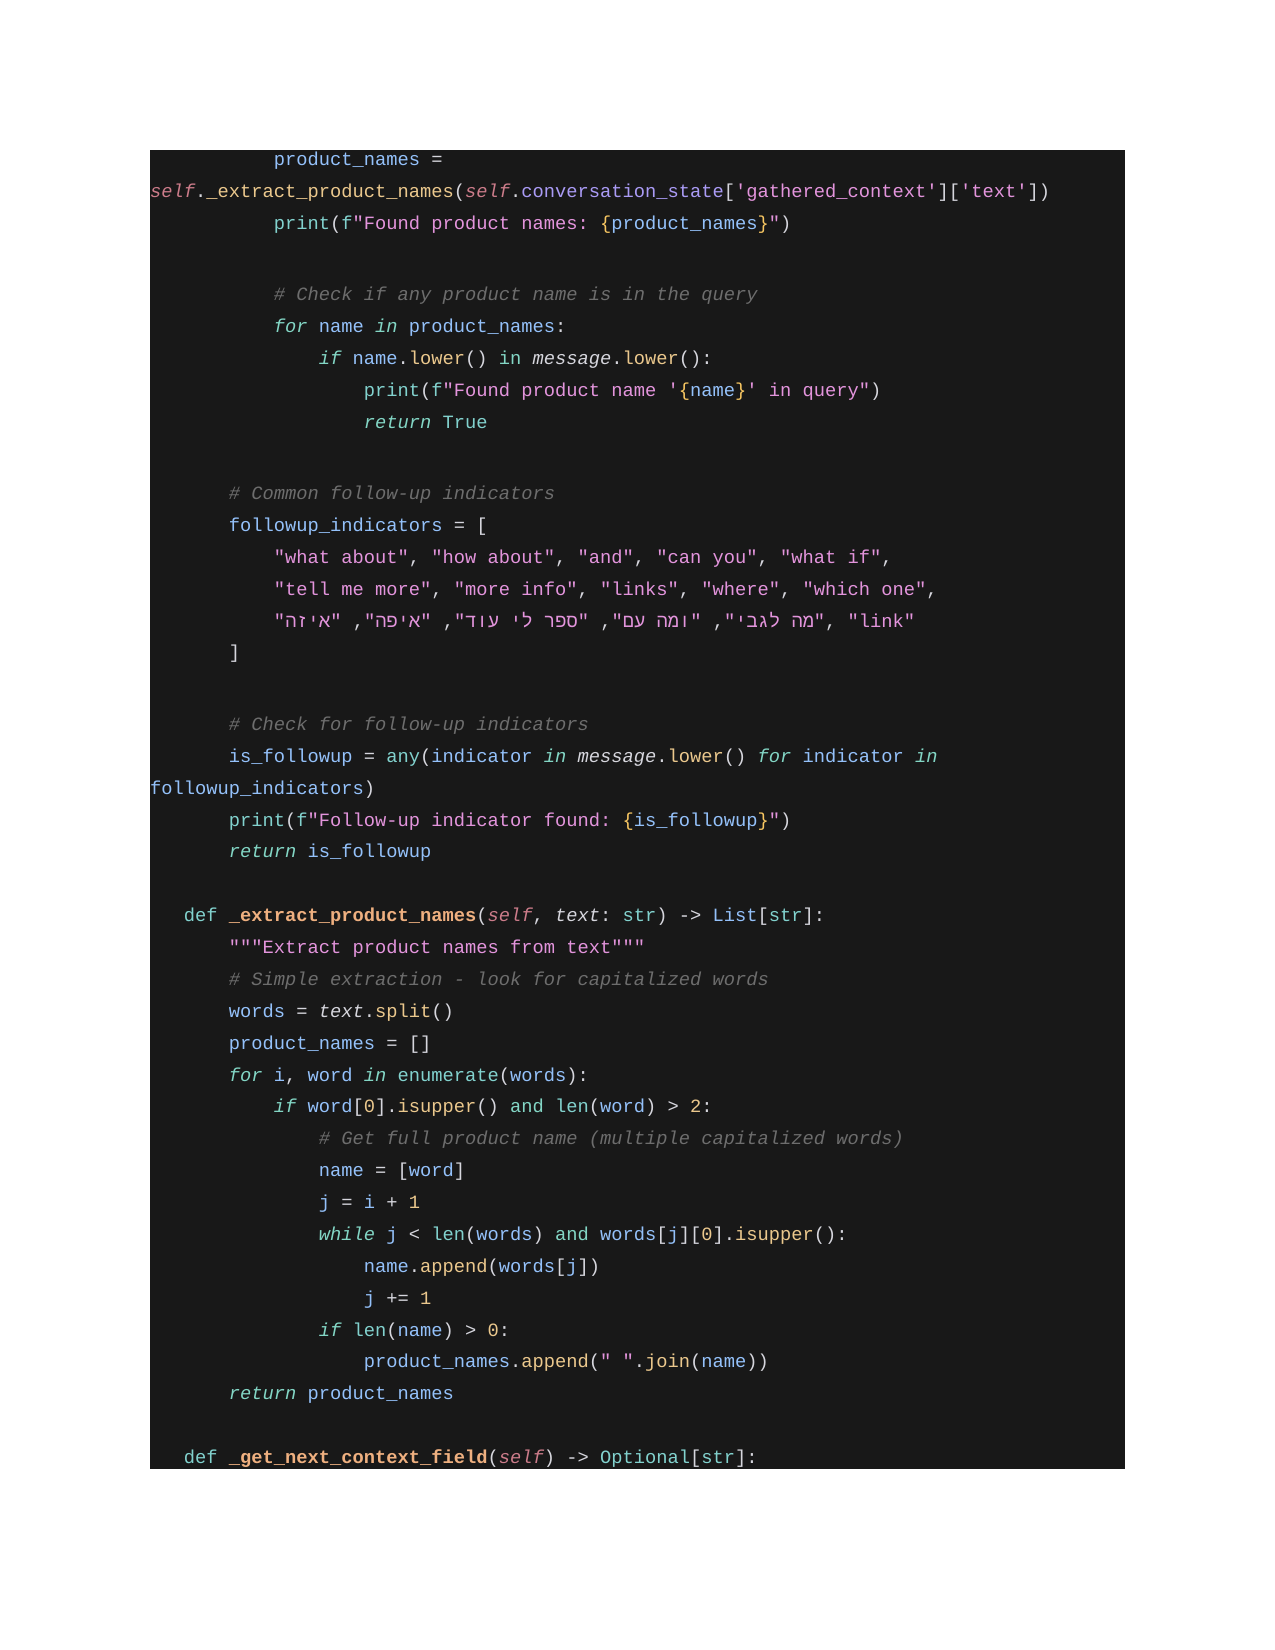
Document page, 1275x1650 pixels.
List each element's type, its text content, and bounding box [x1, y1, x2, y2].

text # Check if any product name is in the query [150, 285, 1125, 306]
text if len(name) > 0: [150, 1320, 1125, 1342]
text followup_indicators = [ [150, 516, 1125, 537]
text ] [150, 643, 1125, 664]
text while j < len(words) and words[j][0].isupper(): [150, 1225, 1125, 1246]
text return is_followup [150, 842, 1125, 863]
text j += 1 [150, 1288, 1125, 1310]
text return True [150, 413, 1125, 434]
text return product_names [150, 1384, 1125, 1405]
text # Simple extraction - look for capitalized words [150, 970, 1125, 991]
text # Get full product name (multiple capitalized words) [150, 1129, 1125, 1150]
text if name.lower() in message.lower(): [150, 349, 1125, 370]
text # Common follow-up indicators [150, 484, 1125, 505]
text "tell me more", "more info", "links", "where", "which one", [150, 579, 1125, 601]
text j = i + 1 [150, 1193, 1125, 1214]
text "what about", "how about", "and", "can you", "what if", [150, 548, 1125, 569]
text print(f"Found product name '{name}' in query") [150, 381, 1125, 402]
text print(f"Found product names: {product_names}") [150, 214, 1125, 235]
text for i, word in enumerate(words): [150, 1065, 1125, 1087]
text name.append(words[j]) [150, 1257, 1125, 1278]
text if word[0].isupper() and len(word) > 2: [150, 1097, 1125, 1118]
text # Check for follow-up indicators [150, 715, 1125, 736]
text is_followup = any(indicator in message.lower() for indicator in followup_indicators) [150, 747, 1125, 800]
text def _get_next_context_field(self) -> Optional[str]: [150, 1448, 1125, 1469]
text name = [word] [150, 1161, 1125, 1182]
text words = text.split() [150, 1002, 1125, 1023]
text print(f"Follow-up indicator found: {is_followup}") [150, 810, 1125, 832]
text product_names = self._extract_product_names(self.conversation_state['gathered_context']['text']) [150, 150, 1125, 203]
text def _extract_product_names(self, text: str) -> List[str]: [150, 906, 1125, 927]
text for name in product_names: [150, 317, 1125, 338]
text product_names = [] [150, 1033, 1125, 1055]
text """Extract product names from text""" [150, 938, 1125, 959]
text "מה לגבי", "ומה עם", "ספר לי עוד", "איפה", "איזה", "link" [150, 611, 1125, 633]
text product_names.append(" ".join(name)) [150, 1352, 1125, 1373]
